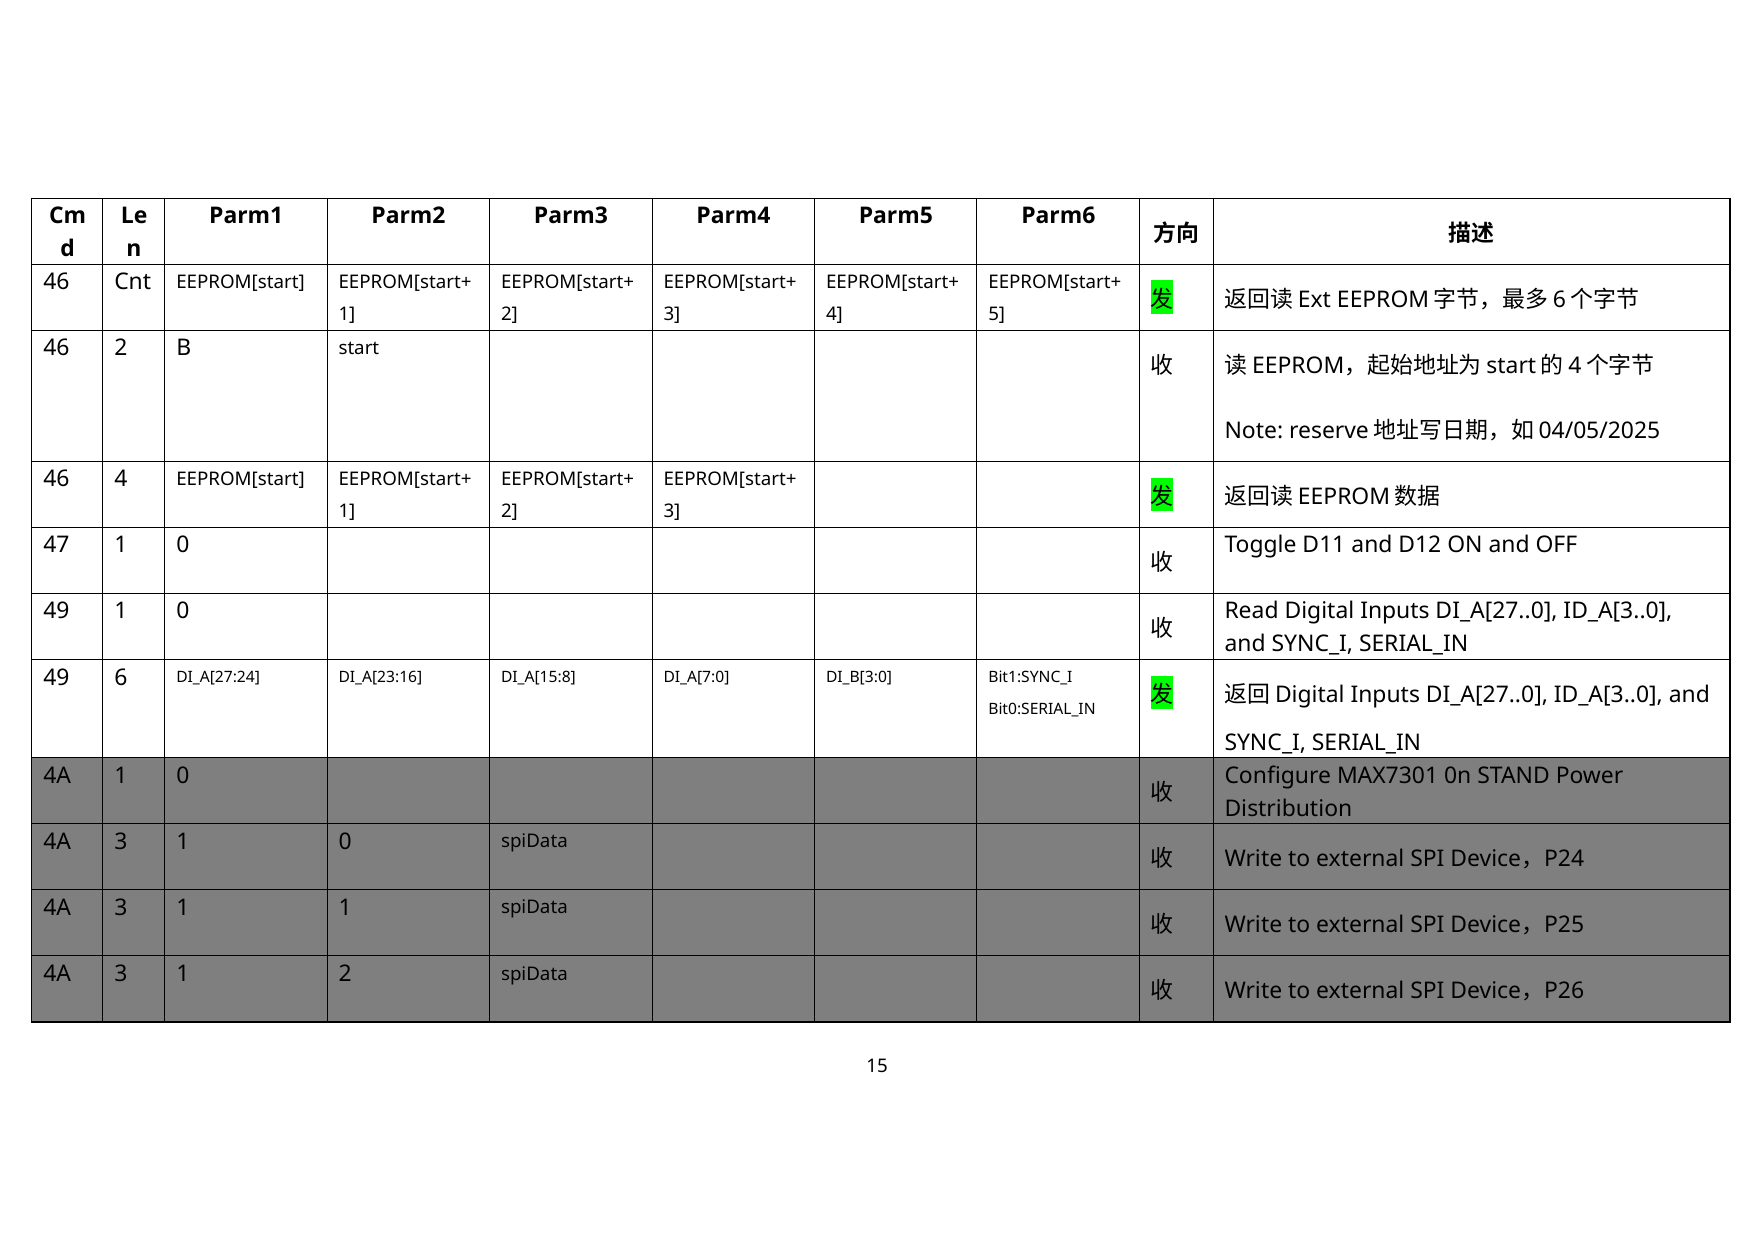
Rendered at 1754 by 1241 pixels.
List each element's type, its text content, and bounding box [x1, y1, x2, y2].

table_cell EEPROM[start+4] [815, 265, 976, 329]
table_cell [490, 594, 652, 659]
table_cell 收 [1140, 824, 1213, 889]
table_cell EEPROM[start+1] [328, 265, 489, 329]
table_cell 4A [32, 956, 102, 1021]
table_cell Write to external SPI Device，P25 [1214, 890, 1729, 955]
table_cell [977, 758, 1139, 823]
table_cell 46 [32, 265, 102, 329]
table_cell 发 [1140, 265, 1213, 329]
table_cell 3 [103, 890, 164, 955]
table_cell [653, 594, 814, 659]
table_cell 47 [32, 528, 102, 593]
table_cell [653, 331, 814, 461]
table_cell 收 [1140, 890, 1213, 955]
table_cell Configure MAX7301 0n STAND Power Distribution [1214, 758, 1729, 823]
table_cell 返回读Ext EEPROM字节，最多6个字节 [1214, 265, 1729, 329]
table_cell 2 [328, 956, 489, 1021]
table_cell EEPROM[start+3] [653, 462, 814, 527]
table_cell 4A [32, 890, 102, 955]
table_cell DI_A[15:8] [490, 660, 652, 757]
table_cell 返回读EEPROM数据 [1214, 462, 1729, 527]
table_cell 0 [165, 758, 327, 823]
table_cell DI_A[27:24] [165, 660, 327, 757]
table_cell DI_A[23:16] [328, 660, 489, 757]
table_header Len [103, 199, 164, 263]
table_cell [653, 528, 814, 593]
table_header Cmd [32, 199, 102, 263]
table_cell 返回Digital Inputs DI_A[27..0], ID_A[3..0], and SYNC_I, SERIAL_IN [1214, 660, 1729, 757]
table_header 方向 [1140, 199, 1213, 263]
table_cell 6 [103, 660, 164, 757]
table_cell spiData [490, 956, 652, 1021]
table_cell [977, 462, 1139, 527]
table_cell 收 [1140, 758, 1213, 823]
table_cell EEPROM[start+1] [328, 462, 489, 527]
table_cell [977, 594, 1139, 659]
table_cell 1 [165, 890, 327, 955]
table_cell [653, 956, 814, 1021]
table_cell 读EEPROM，起始地址为start的4个字节 Note: reserve地址写日期，如04/05/2025 [1214, 331, 1729, 461]
table_cell [815, 824, 976, 889]
table_cell 1 [103, 758, 164, 823]
table_cell EEPROM[start+2] [490, 462, 652, 527]
table_cell [328, 594, 489, 659]
table_cell 1 [103, 594, 164, 659]
table_cell [815, 462, 976, 527]
table_cell DI_B[3:0] [815, 660, 976, 757]
table_cell EEPROM[start+2] [490, 265, 652, 329]
table_cell [977, 956, 1139, 1021]
table_cell [653, 824, 814, 889]
table_cell 3 [103, 956, 164, 1021]
table_cell 4A [32, 824, 102, 889]
table_cell Write to external SPI Device，P24 [1214, 824, 1729, 889]
table_cell Read Digital Inputs DI_A[27..0], ID_A[3..0], and SYNC_I, SERIAL_IN [1214, 594, 1729, 659]
table_header Parm3 [490, 199, 652, 263]
table_cell Write to external SPI Device，P26 [1214, 956, 1729, 1021]
table_cell [977, 890, 1139, 955]
table_cell [328, 758, 489, 823]
table_cell [653, 758, 814, 823]
table_cell B [165, 331, 327, 461]
table_cell 0 [328, 824, 489, 889]
table_header Parm2 [328, 199, 489, 263]
table_cell 发 [1140, 462, 1213, 527]
table_cell DI_A[7:0] [653, 660, 814, 757]
table_cell spiData [490, 824, 652, 889]
table_cell EEPROM[start] [165, 462, 327, 527]
table_cell 1 [103, 528, 164, 593]
table_cell 0 [165, 528, 327, 593]
table_header Parm6 [977, 199, 1139, 263]
table_cell 发 [1140, 660, 1213, 757]
table_cell [815, 758, 976, 823]
table_cell [815, 331, 976, 461]
table_cell 1 [165, 956, 327, 1021]
table_cell 1 [165, 824, 327, 889]
table_cell EEPROM[start+3] [653, 265, 814, 329]
table_cell Toggle D11 and D12 ON and OFF [1214, 528, 1729, 593]
table_cell 1 [328, 890, 489, 955]
table_cell 收 [1140, 956, 1213, 1021]
table_header Parm5 [815, 199, 976, 263]
table_cell 46 [32, 462, 102, 527]
table_cell 49 [32, 594, 102, 659]
table_cell 46 [32, 331, 102, 461]
table_cell 收 [1140, 331, 1213, 461]
table_cell [815, 594, 976, 659]
table_cell EEPROM[start+5] [977, 265, 1139, 329]
table_cell 49 [32, 660, 102, 757]
table_header Parm4 [653, 199, 814, 263]
table_cell [977, 528, 1139, 593]
table_cell [815, 956, 976, 1021]
table_cell Cnt [103, 265, 164, 329]
table_cell [977, 824, 1139, 889]
table_header 描述 [1214, 199, 1729, 263]
table_cell [328, 528, 489, 593]
table_cell 2 [103, 331, 164, 461]
table_cell [490, 528, 652, 593]
table_cell [490, 331, 652, 461]
table_cell [815, 890, 976, 955]
table_cell Bit1:SYNC_I Bit0:SERIAL_IN [977, 660, 1139, 757]
table_header Parm1 [165, 199, 327, 263]
table_cell [977, 331, 1139, 461]
table_cell 3 [103, 824, 164, 889]
table_cell 4 [103, 462, 164, 527]
table_cell 收 [1140, 528, 1213, 593]
table_cell 收 [1140, 594, 1213, 659]
table_cell 4A [32, 758, 102, 823]
table_cell spiData [490, 890, 652, 955]
table_cell [815, 528, 976, 593]
table_cell [490, 758, 652, 823]
table_cell start [328, 331, 489, 461]
table_cell EEPROM[start] [165, 265, 327, 329]
table_cell 0 [165, 594, 327, 659]
table_cell [653, 890, 814, 955]
